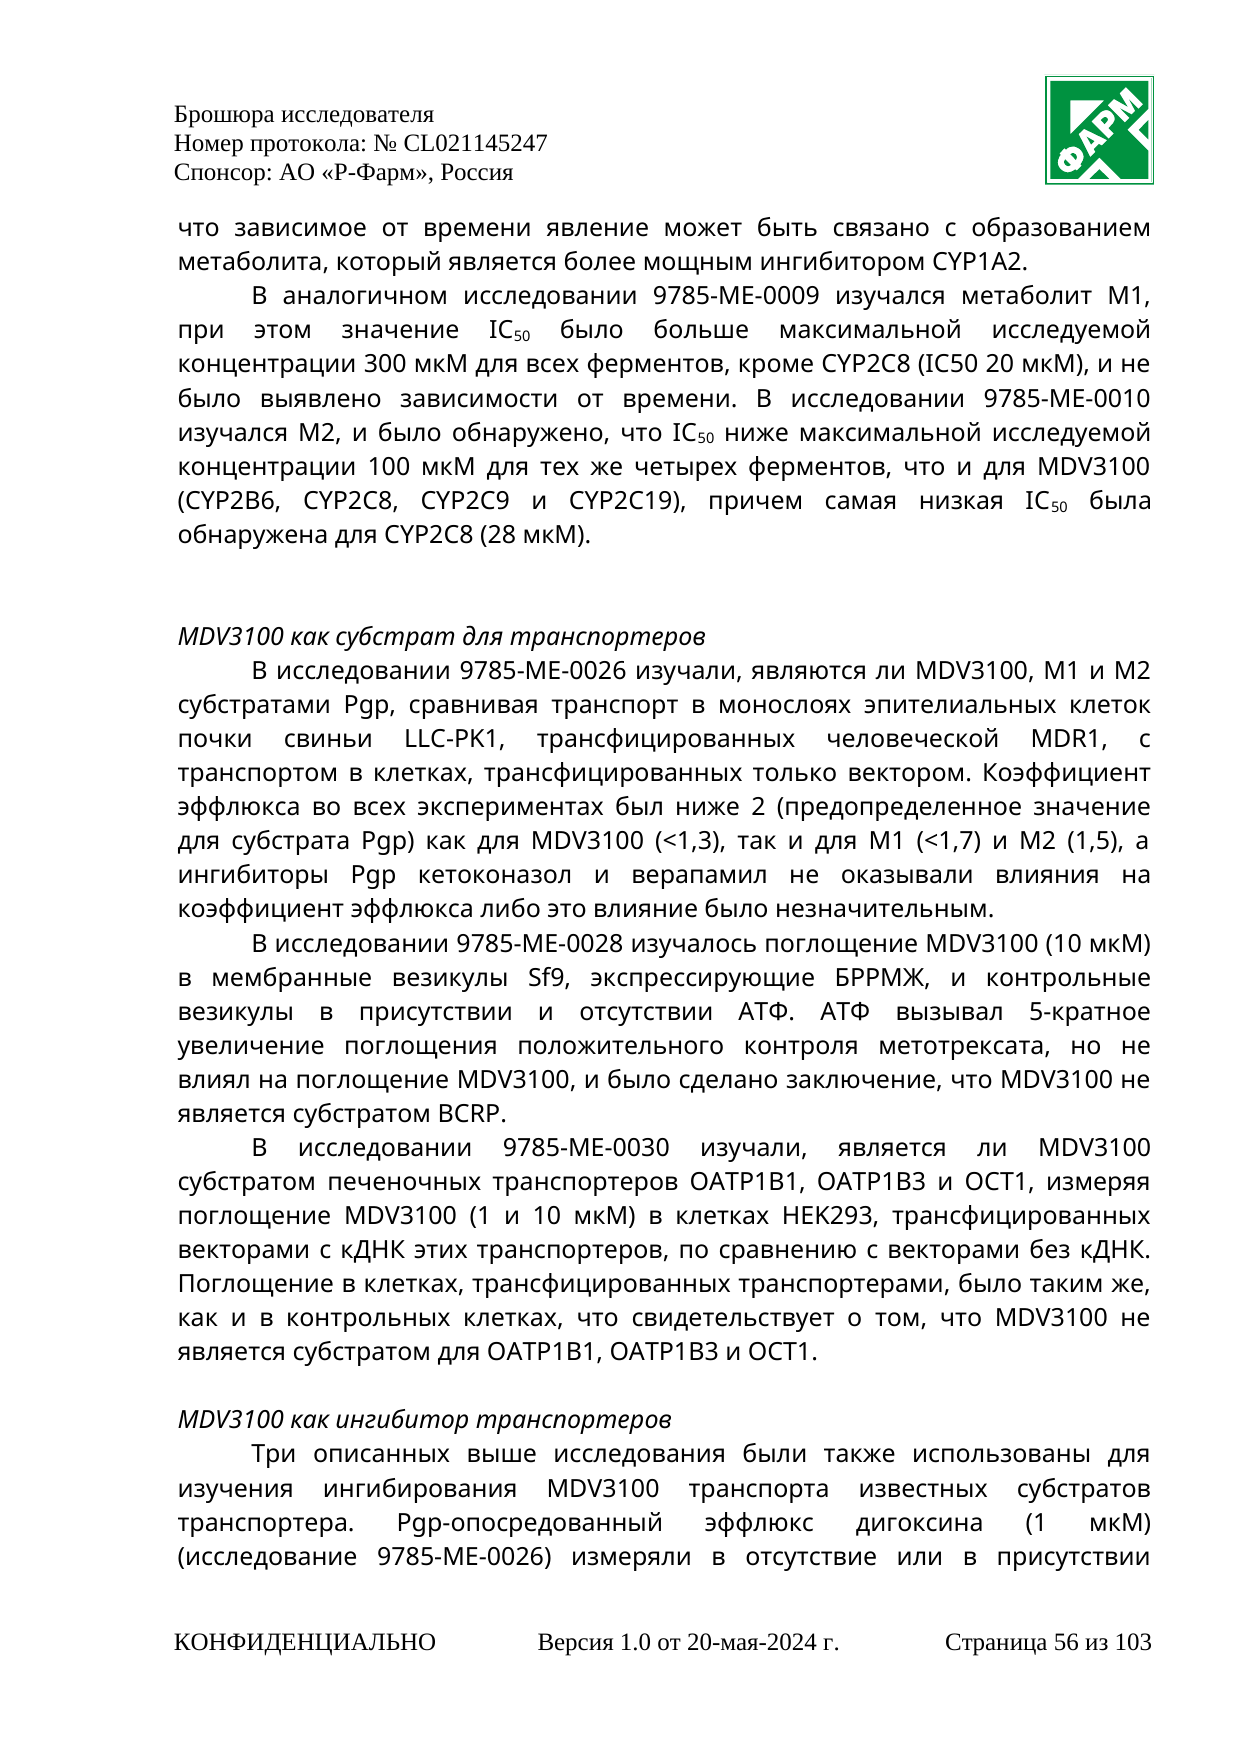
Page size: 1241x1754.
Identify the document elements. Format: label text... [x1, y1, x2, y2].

text В исследовании 9785-ME-0030 изучали, является ли MDV3100 субстратом печеночных транспортеров OATP1B1, OATP1B3 и OCT1, измеряя поглощение MDV3100 (1 и 10 мкМ) в клетках HEK293, трансфицированных векторами с кДНК этих транспортеров, по сравнению с векторами без кДНК. Поглощение в клетках, трансфицированных транспортерами, было таким же, как и в контрольных клетках, что свидетельствует о том, что MDV3100 не является субстратом для OATP1B1, OATP1B3 и OCT1. [177, 1129, 1152, 1368]
text MDV3100 как ингибитор транспортеров [177, 1402, 1152, 1436]
text В исследовании 9785-ME-0028 изучалось поглощение MDV3100 (10 мкМ) в мембранные везикулы Sf9, экспрессирующие БРРМЖ, и контрольные везикулы в присутствии и отсутствии АТФ. АТФ вызывал 5-кратное увеличение поглощения положительного контроля метотрексата, но не влиял на поглощение MDV3100, и было сделано заключение, что MDV3100 не является субстратом BCRP. [177, 925, 1152, 1129]
text MDV3100 как субстрат для транспортеров [177, 619, 1152, 653]
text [177, 1436, 1152, 1572]
text В аналогичном исследовании 9785-ME-0009 изучался метаболит M1, при этом значение IC50 было больше максимальной исследуемой концентрации 300 мкМ для всех ферментов, кроме CYP2C8 (IC50 20 мкМ), и не было выявлено зависимости от времени. В исследовании 9785-ME-0010 изучался M2, и было обнаружено, что IC50 ниже максимальной исследуемой концентрации 100 мкМ для тех же четырех ферментов, что и для MDV3100 (CYP2B6, CYP2C8, CYP2C9 и CYP2C19), причем самая низкая IC50 была обнаружена для CYP2C8 (28 мкМ). [177, 278, 1152, 551]
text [177, 210, 1152, 278]
text В исследовании 9785-ME-0026 изучали, являются ли MDV3100, M1 и M2 субстратами Pgp, сравнивая транспорт в монослоях эпителиальных клеток почки свиньи LLC-PK1, трансфицированных человеческой MDR1, с транспортом в клетках, трансфицированных только вектором. Коэффициент эффлюкса во всех экспериментах был ниже 2 (предопределенное значение для субстрата Pgp) как для MDV3100 (<1,3), так и для M1 (<1,7) и M2 (1,5), а ингибиторы Pgp кетоконазол и верапамил не оказывали влияния на коэффициент эффлюкса либо это влияние было незначительным. [177, 653, 1152, 925]
